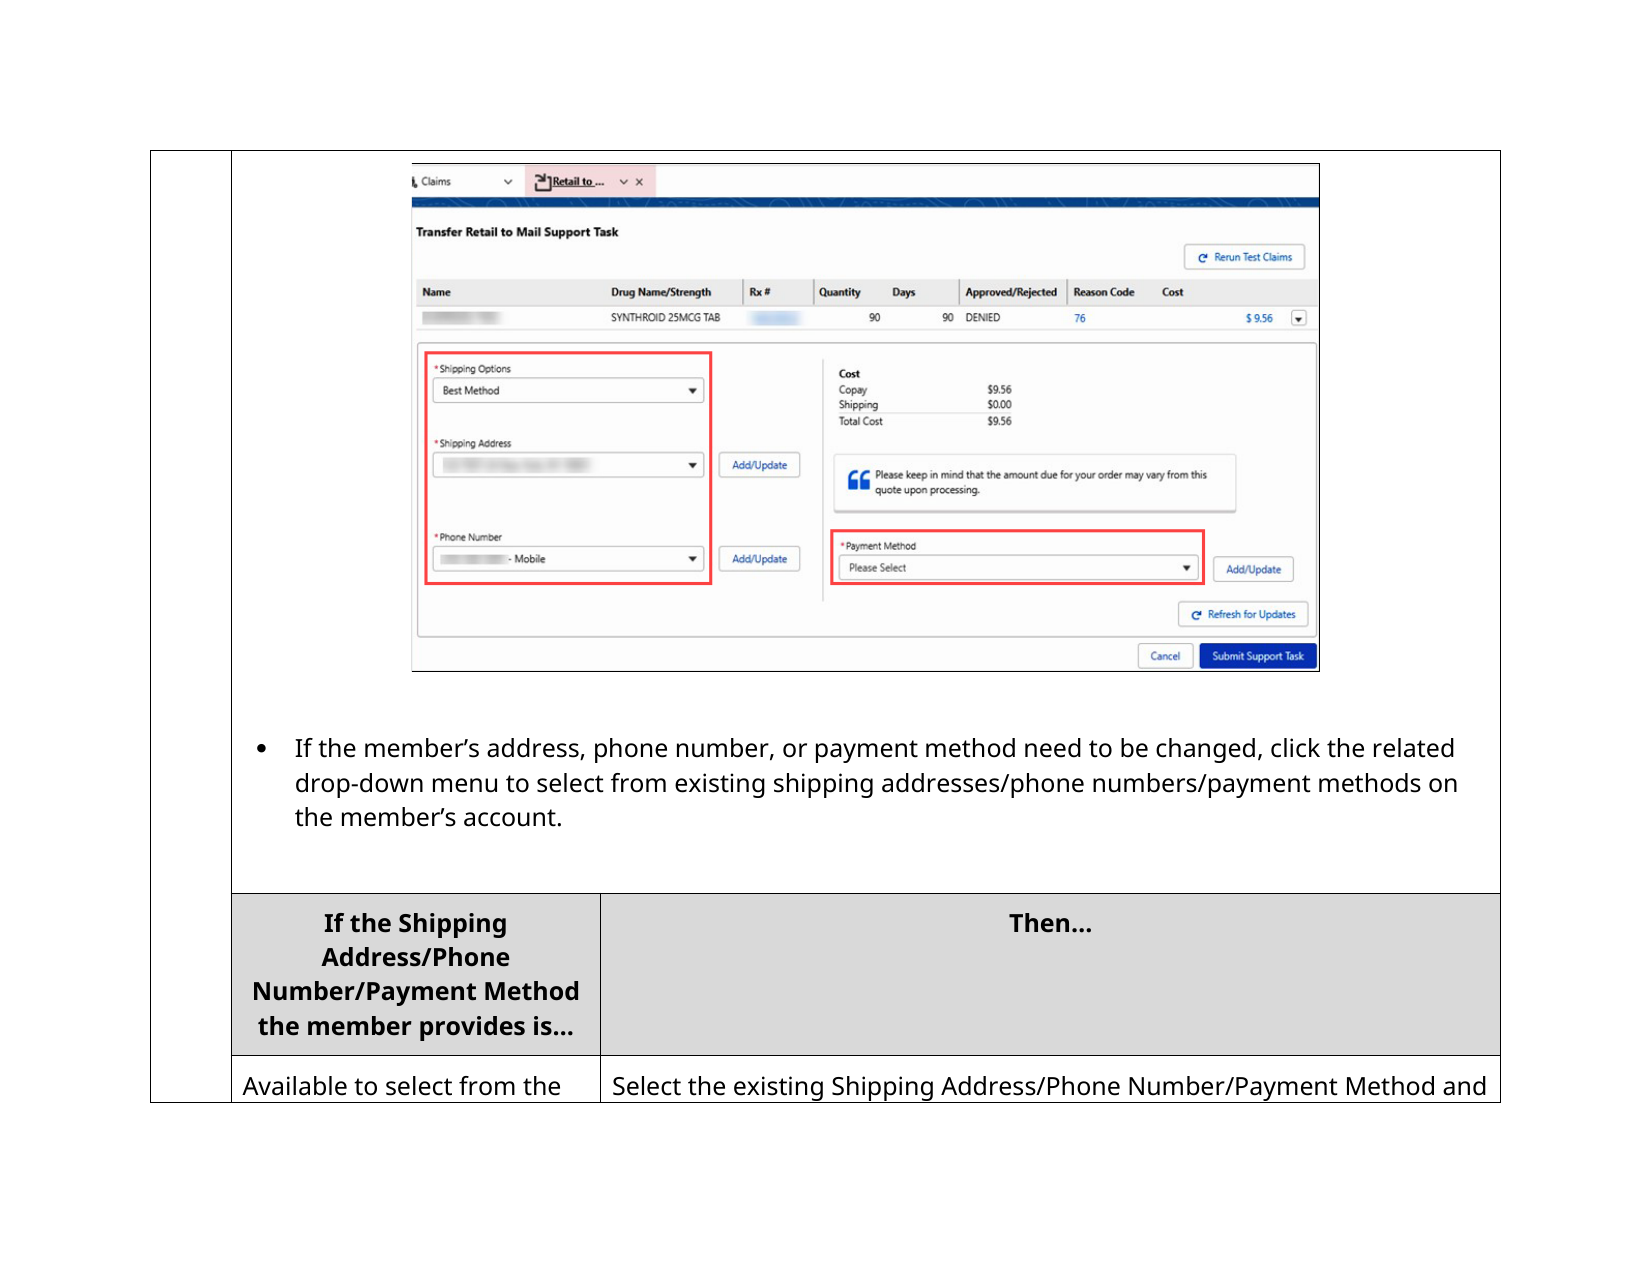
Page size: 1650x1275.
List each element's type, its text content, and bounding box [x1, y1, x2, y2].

table_cell 9 [151, 151, 231, 1102]
table_cell If the Shipping Address/Phone Number/Payment Method the member provides is… [232, 894, 600, 1055]
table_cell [601, 1056, 1500, 1102]
table_cell Complete the required fields for the Transfer Retail to Mail Support Task. Review and confirm the member’s shipping address and phone number are correct before submitting the request. If the member’s address, phone number, or payment method need to be changed, click the related drop-down menu to select from existing shipping addresses/phone numbers/payment methods on the member’s account. [232, 151, 1500, 892]
table_cell Then… [601, 894, 1500, 1055]
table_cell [232, 1056, 600, 1102]
picture [411, 163, 1320, 672]
